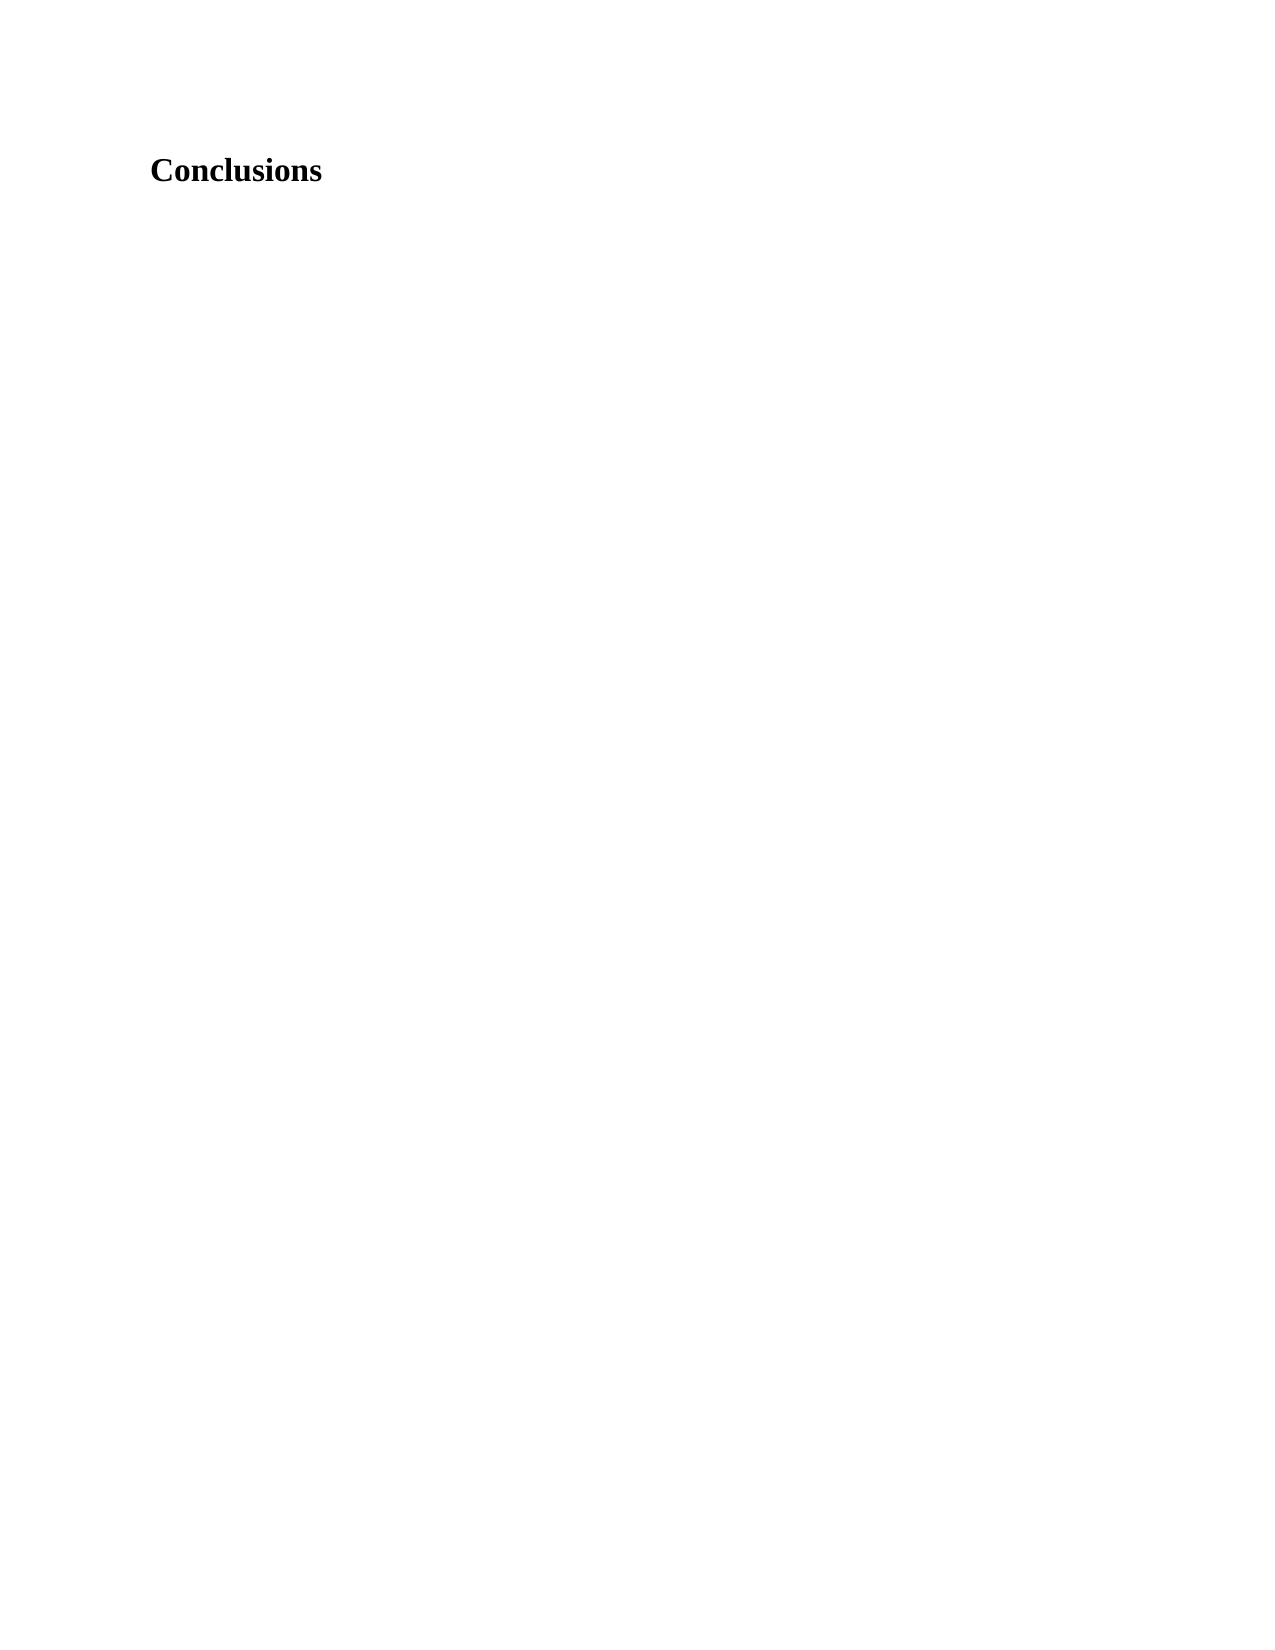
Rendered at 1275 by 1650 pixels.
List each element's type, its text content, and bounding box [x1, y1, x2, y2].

subtitle Conclusions [150, 150, 1125, 188]
